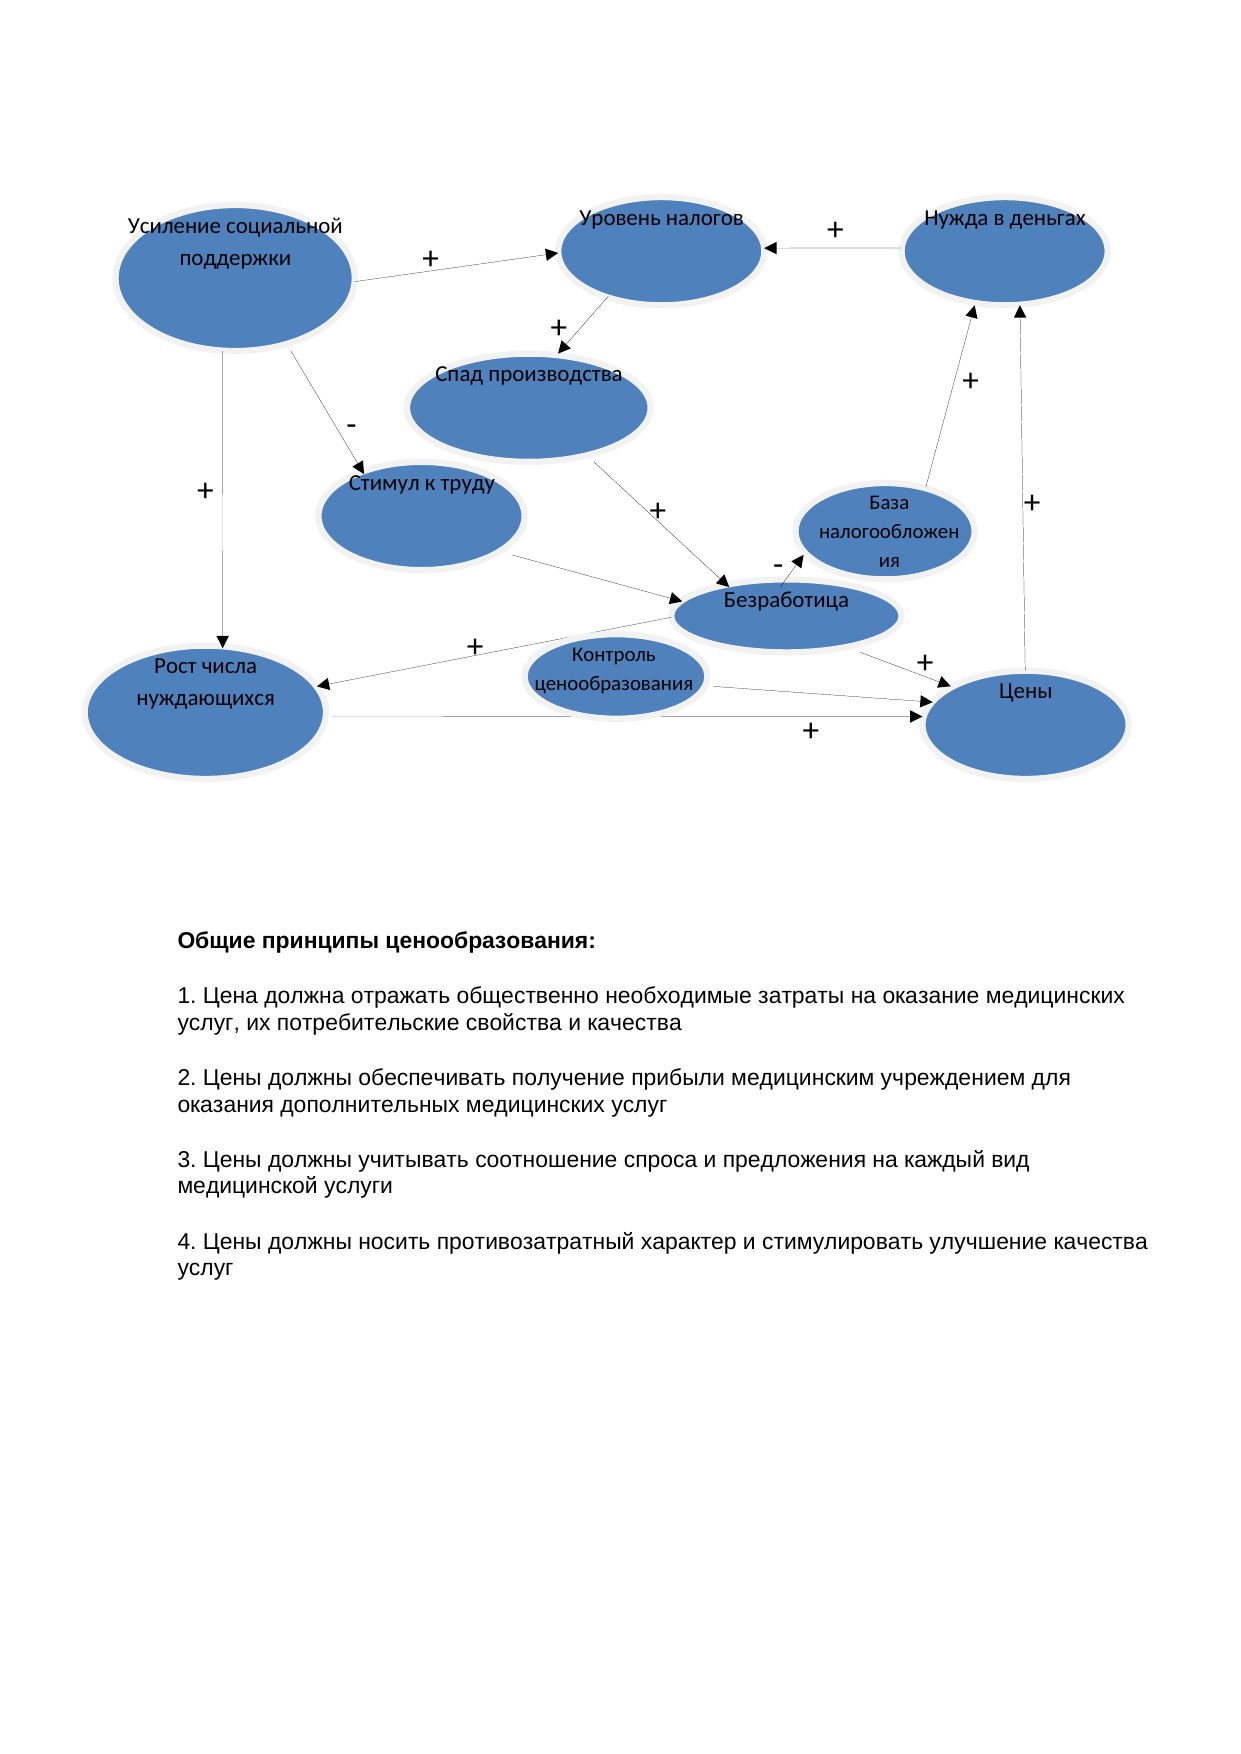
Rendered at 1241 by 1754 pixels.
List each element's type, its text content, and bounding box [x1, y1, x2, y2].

text 2. Цены должны обеспечивать получение прибыли медицинским учреждением для оказания дополнительных медицинских услуг [177, 1064, 1152, 1117]
text Общие принципы ценообразования: [177, 927, 1152, 953]
text 4. Цены должны носить противозатратный характер и стимулировать улучшение качества услуг [177, 1228, 1152, 1281]
text 1. Цена должна отражать общественно необходимые затраты на оказание медицинских услуг, их потребительские свойства и качества [177, 982, 1152, 1035]
text 3. Цены должны учитывать соотношение спроса и предложения на каждый вид медицинской услуги [177, 1146, 1152, 1199]
